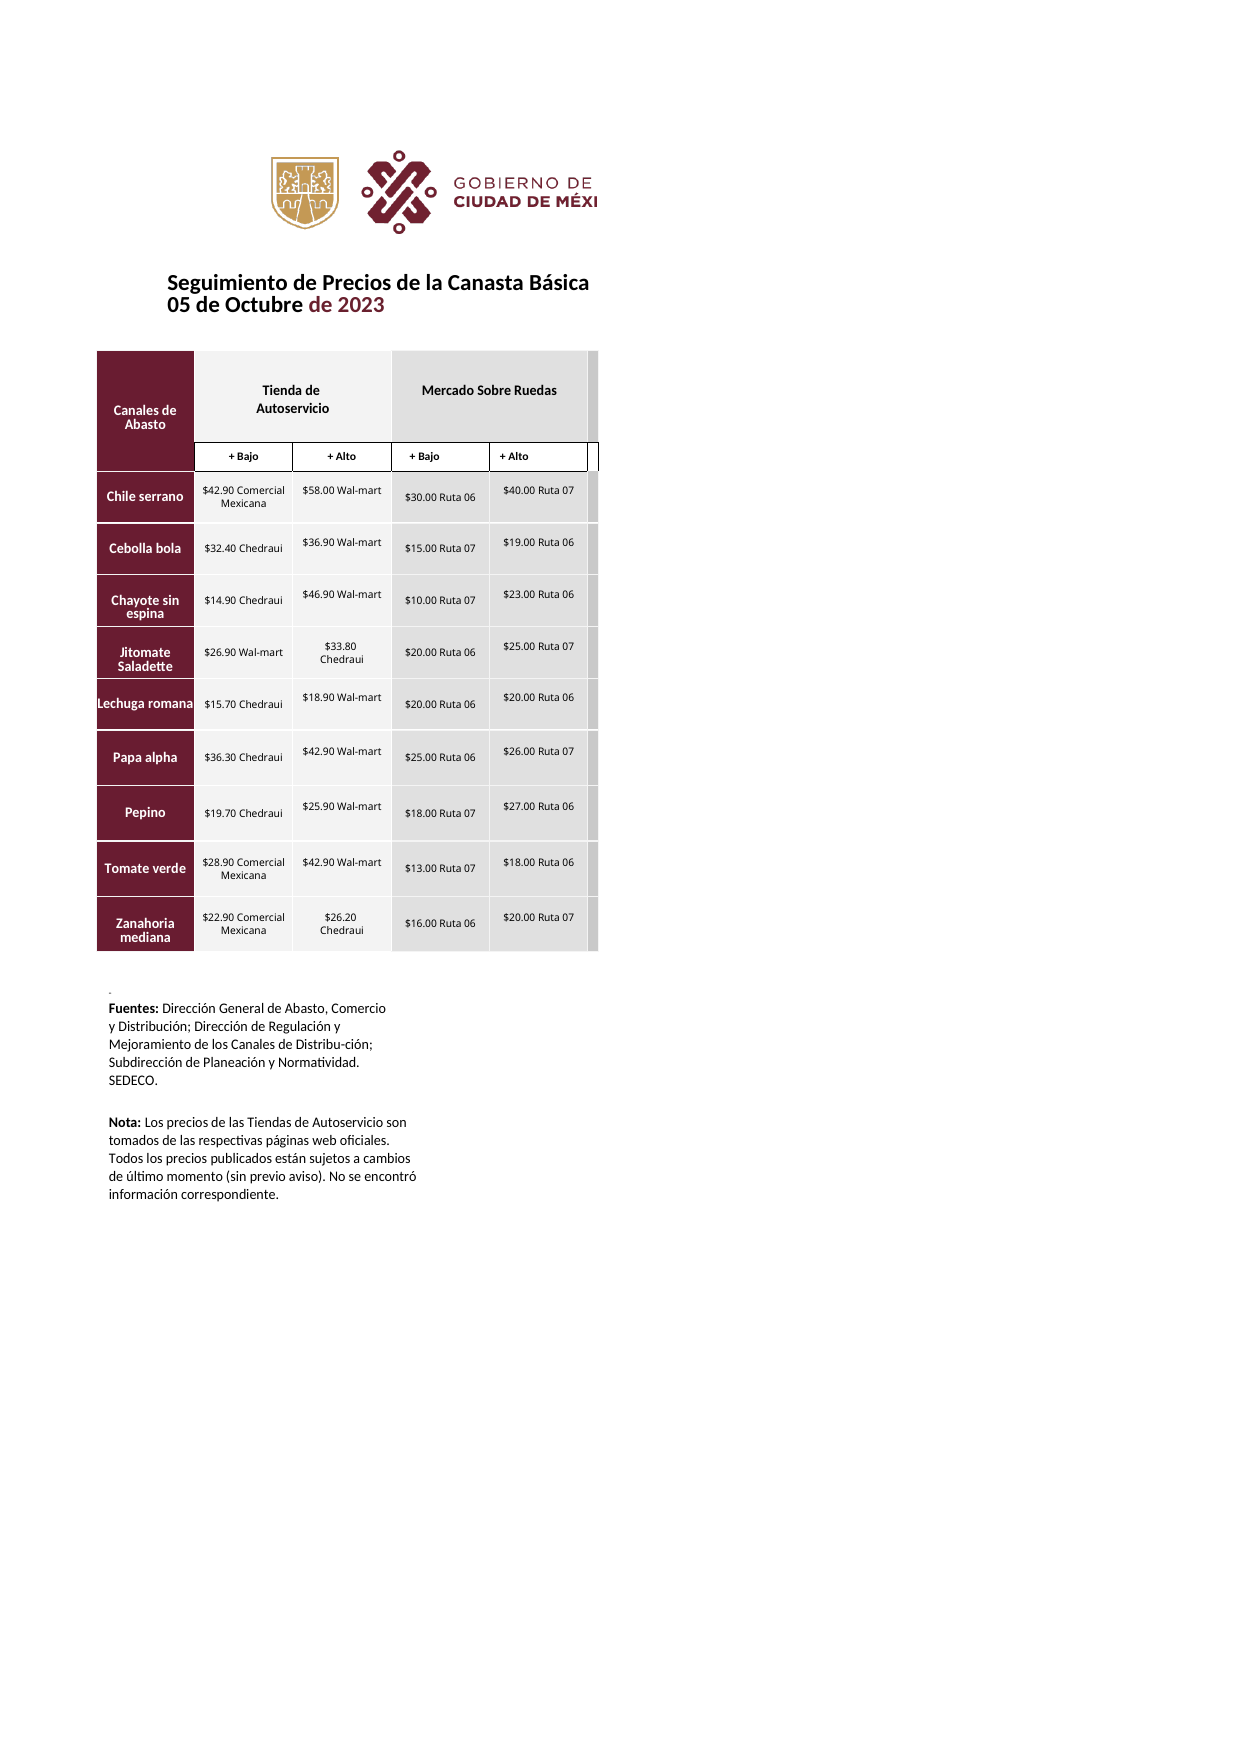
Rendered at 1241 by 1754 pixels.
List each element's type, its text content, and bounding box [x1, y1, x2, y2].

table_cell $19.70 Chedraui [195, 786, 292, 840]
text Seguimiento de Precios de la Canasta Básica 05 de Octubre de 2023 [167, 272, 598, 318]
table_cell $25.00 Ruta 06 [392, 731, 489, 785]
table_cell Cebolla bola [97, 524, 194, 574]
table_cell $42.90 Comercial Mexicana [195, 472, 292, 522]
table_cell Zanahoria mediana [97, 897, 194, 951]
table_cell $20.00 Ruta 06 [392, 679, 489, 729]
table_cell $36.30 Chedraui [195, 731, 292, 785]
table_cell + Bajo [195, 443, 292, 471]
text Fuentes: Dirección General de Abasto, Comercio y Distribución; Dirección de Regulación y Mejoramiento de los Canales de Distribu-ción; Subdirección de Planeación y Normatividad. SEDECO. [109, 999, 388, 1089]
table_cell $15.00 Ruta 07 [392, 524, 489, 574]
table_cell Jitomate Saladette [97, 627, 194, 678]
table_cell $16.00 Ruta 06 [392, 897, 489, 951]
table_cell $32.40 Chedraui [195, 524, 292, 574]
table_cell $22.90 Comercial Mexicana [195, 897, 292, 951]
table_cell $26.90 Wal-mart [195, 627, 292, 678]
table_cell $42.90 Wal-mart [293, 731, 391, 785]
table_cell Pepino [97, 786, 194, 840]
table_cell $28.90 Comercial Mexicana [195, 842, 292, 896]
table_cell + Alto [490, 443, 587, 471]
table_cell Lechuga romana [97, 679, 194, 729]
table_cell $40.00 Ruta 07 [490, 472, 587, 522]
table_cell $20.00 Ruta 06 [392, 627, 489, 678]
table_cell + Alto [293, 443, 391, 471]
table_cell $18.90 Wal-mart [293, 679, 391, 729]
table_cell $58.00 Wal-mart [293, 472, 391, 522]
table_cell $23.00 Ruta 06 [490, 575, 587, 626]
table_cell $30.00 Ruta 06 [392, 472, 489, 522]
table_cell $25.90 Wal-mart [293, 786, 391, 840]
table_cell $18.00 Ruta 06 [490, 842, 587, 896]
picture [236, 117, 599, 267]
table_header Mercado Sobre Ruedas [392, 351, 587, 442]
table_cell $33.80 Chedraui [293, 627, 391, 678]
table_cell $14.90 Chedraui [195, 575, 292, 626]
table_cell $13.00 Ruta 07 [392, 842, 489, 896]
table_cell $27.00 Ruta 06 [490, 786, 587, 840]
table_cell $20.00 Ruta 06 [490, 679, 587, 729]
table_cell Papa alpha [97, 731, 194, 785]
table_cell $46.90 Wal-mart [293, 575, 391, 626]
table_cell + Bajo [392, 443, 489, 471]
table_cell $25.00 Ruta 07 [490, 627, 587, 678]
table_cell $19.00 Ruta 06 [490, 524, 587, 574]
table_cell $15.70 Chedraui [195, 679, 292, 729]
table_cell Tomate verde [97, 842, 194, 896]
table_cell $20.00 Ruta 07 [490, 897, 587, 951]
table_cell $26.00 Ruta 07 [490, 731, 587, 785]
table_cell Chayote sin espina [97, 575, 194, 626]
table_cell Chile serrano [97, 472, 194, 522]
table_header Tienda de Autoservicio [195, 351, 391, 442]
table_cell $42.90 Wal-mart [293, 842, 391, 896]
text Nota: Los precios de las Tiendas de Autoservicio son tomados de las respectivas páginas web oficiales. Todos los precios publicados están sujetos a cambios de último momento (sin previo aviso). No se encontró información correspondiente. [109, 1113, 418, 1203]
table_cell $10.00 Ruta 07 [392, 575, 489, 626]
table_header Canales de Abasto [97, 351, 194, 471]
table_cell $26.20 Chedraui [293, 897, 391, 951]
table_cell $36.90 Wal-mart [293, 524, 391, 574]
table_cell $18.00 Ruta 07 [392, 786, 489, 840]
